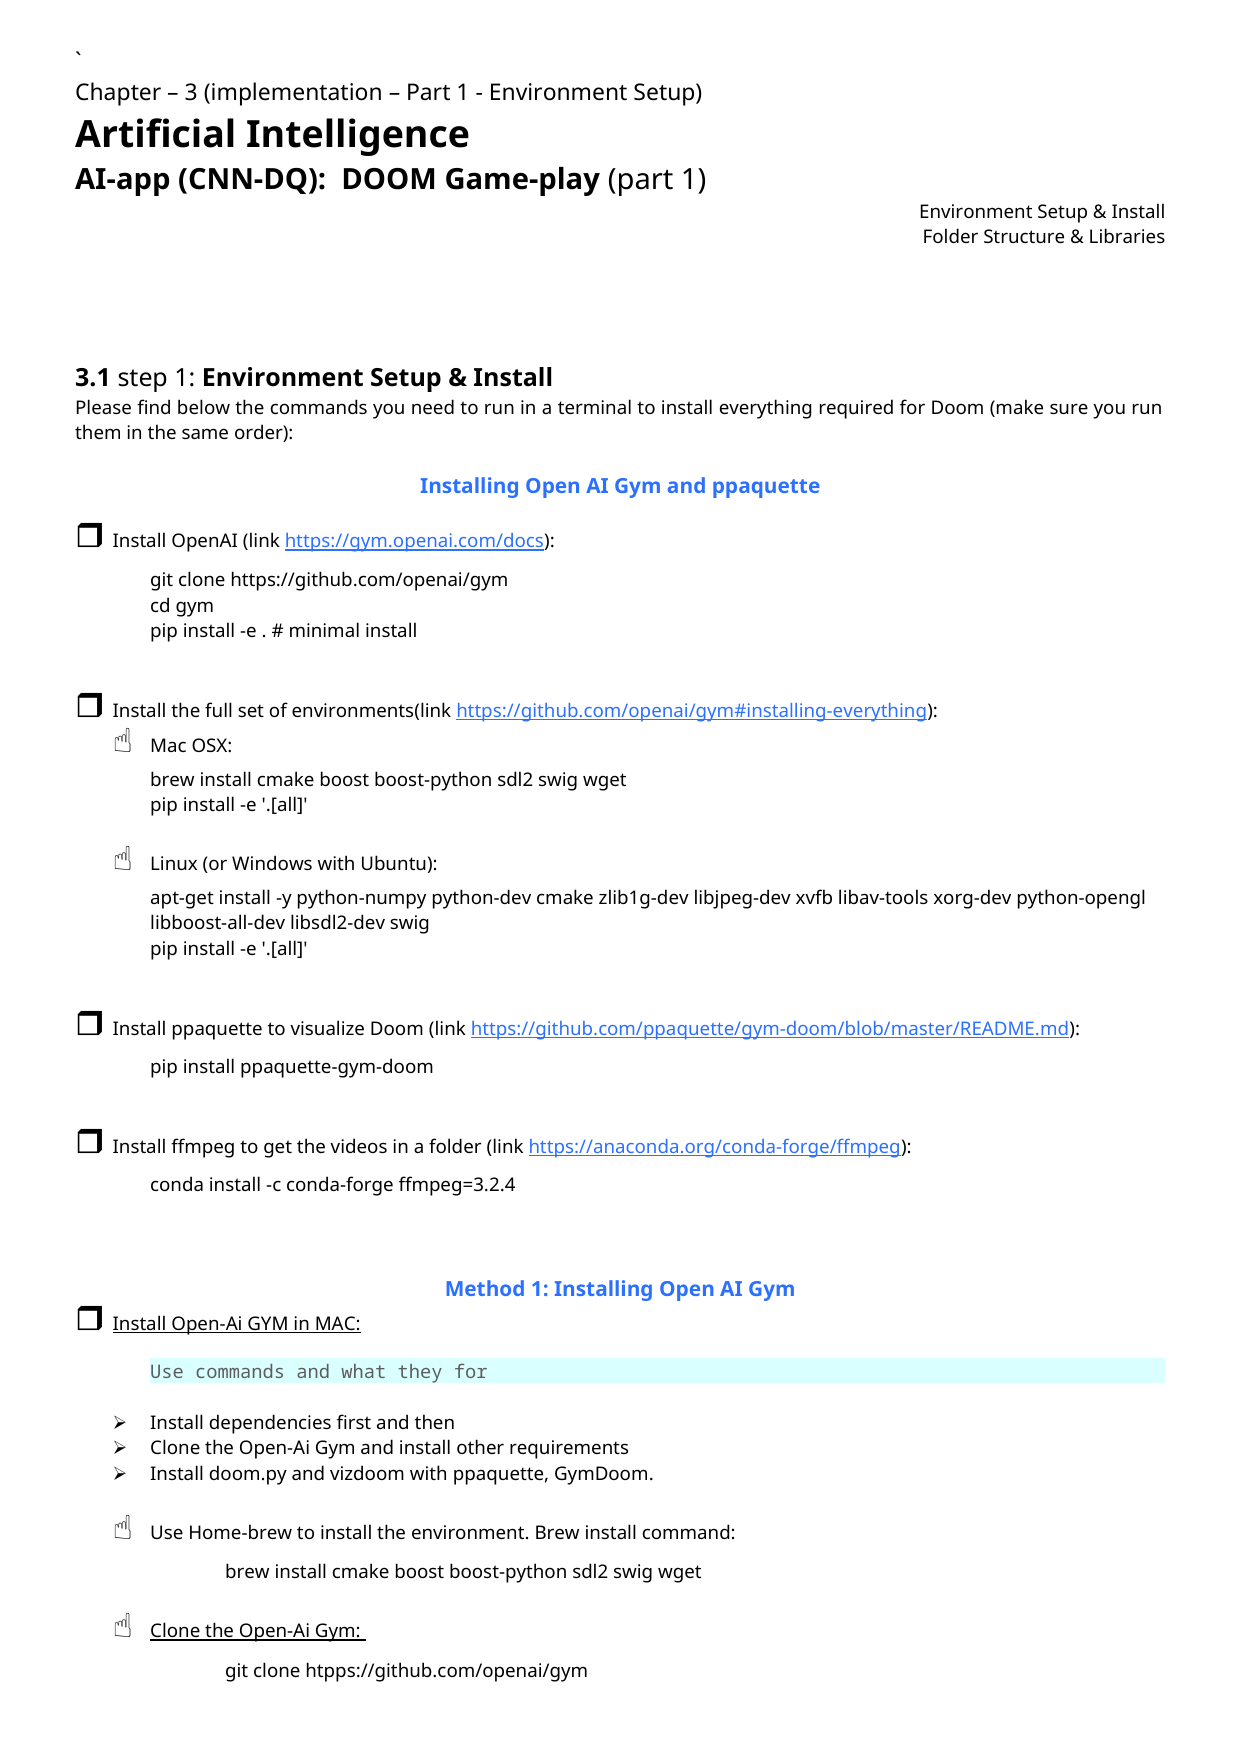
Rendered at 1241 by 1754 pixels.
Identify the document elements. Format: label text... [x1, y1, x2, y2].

text ` [75, 45, 1165, 76]
text brew install cmake boost boost-python sdl2 swig wget [150, 766, 1165, 791]
list Mac OSX: [112, 724, 1165, 754]
text apt-get install -y python-numpy python-dev cmake zlib1g-dev libjpeg-dev xvfb libav-tools xorg-dev python-opengl libboost-all-dev libsdl2-dev swig [150, 884, 1165, 935]
text cd gym [150, 592, 1165, 617]
list Install OpenAI (link https://gym.openai.com/docs): [75, 525, 1165, 555]
list Install ffmpeg to get the videos in a folder (link https://anaconda.org/conda-forge/ffmpeg): [75, 1130, 1165, 1160]
text AI-app (CNN-DQ): DOOM Game-play (part 1) [75, 158, 1165, 198]
text pip install -e '.[all]' [150, 791, 1165, 817]
list Clone the Open-Ai Gym and install other requirements [112, 1434, 1165, 1460]
text git clone htpps://github.com/openai/gym [150, 1657, 1165, 1682]
list Install Open-Ai GYM in MAC: [75, 1302, 1165, 1332]
text conda install -c conda-forge ffmpeg=3.2.4 [75, 1172, 1165, 1197]
list Install ppaquette to visualize Doom (link https://github.com/ppaquette/gym-doom/blob/master/README.md): [75, 1012, 1165, 1042]
text pip install ppaquette-gym-doom [75, 1053, 1165, 1079]
text Method 1: Installing Open AI Gym [75, 1274, 1165, 1302]
text brew install cmake boost boost-python sdl2 swig wget [150, 1558, 1165, 1584]
text Environment Setup & Install [75, 198, 1165, 224]
text pip install -e '.[all]' [150, 935, 1165, 961]
list Linux (or Windows with Ubuntu): [112, 842, 1165, 873]
text git clone https://github.com/openai/gym [150, 566, 1165, 592]
text Folder Structure & Libraries [75, 224, 1165, 249]
text Use commands and what they for [150, 1358, 1165, 1383]
text Chapter – 3 (implementation – Part 1 - Environment Setup) [75, 76, 1165, 107]
text 3.1 step 1: Environment Setup & Install [75, 360, 1165, 394]
list Install doom.py and vizdoom with ppaquette, GymDoom. [112, 1460, 1165, 1486]
list Install dependencies first and then [112, 1409, 1165, 1434]
list Install the full set of environments(link https://github.com/openai/gym#installing-everything): [75, 694, 1165, 724]
text Artificial Intelligence [75, 107, 1165, 158]
list Use Home-brew to install the environment. Brew install command: [112, 1511, 1165, 1541]
text Installing Open AI Gym and ppaquette [75, 471, 1165, 499]
text Please find below the commands you need to run in a terminal to install everything required for Doom (make sure you run them in the same order): [75, 394, 1165, 445]
list Clone the Open-Ai Gym: [112, 1609, 1165, 1640]
text pip install -e . # minimal install [150, 617, 1165, 643]
